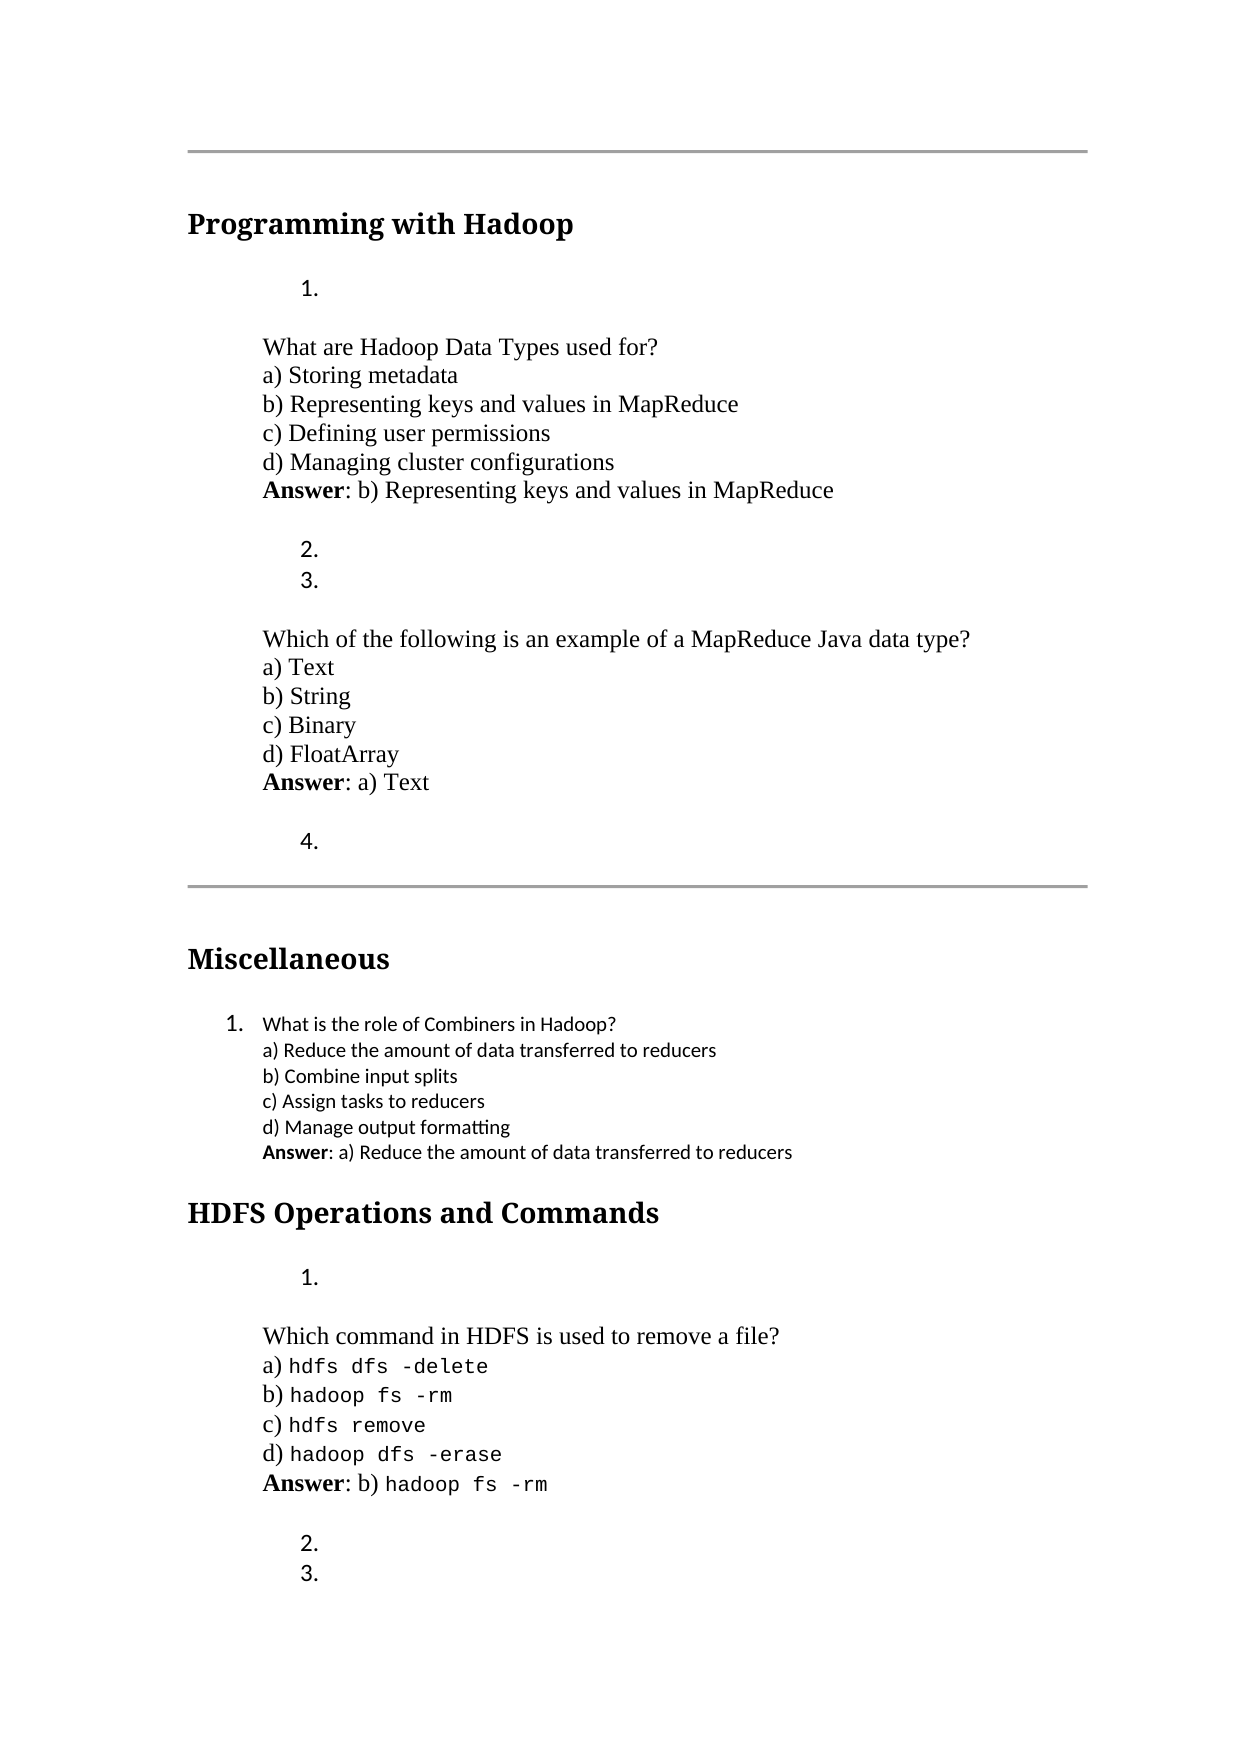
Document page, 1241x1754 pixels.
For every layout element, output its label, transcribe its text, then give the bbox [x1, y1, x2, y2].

text Which command in HDFS is used to remove a file? a) hdfs dfs -delete b) hadoop fs -rm c) hdfs remove d) hadoop dfs -erase Answer: b) hadoop fs -rm [262, 1321, 1053, 1498]
text Which of the following is an example of a MapReduce Java data type? a) Text b) String c) Binary d) FloatArray Answer: a) Text [262, 624, 1053, 796]
subtitle Miscellaneous [187, 939, 1053, 978]
text What are Hadoop Data Types used for? a) Storing metadata b) Representing keys and values in MapReduce c) Defining user permissions d) Managing cluster configurations Answer: b) Representing keys and values in MapReduce [262, 332, 1053, 504]
list What is the role of Combiners in Hadoop? a) Reduce the amount of data transferred to reducers b) Combine input splits c) Assign tasks to reducers d) Manage output formatting Answer: a) Reduce the amount of data transferred to reducers [225, 1007, 1053, 1165]
subtitle HDFS Operations and Commands [187, 1194, 1053, 1232]
subtitle Programming with Hadoop [187, 204, 1053, 243]
